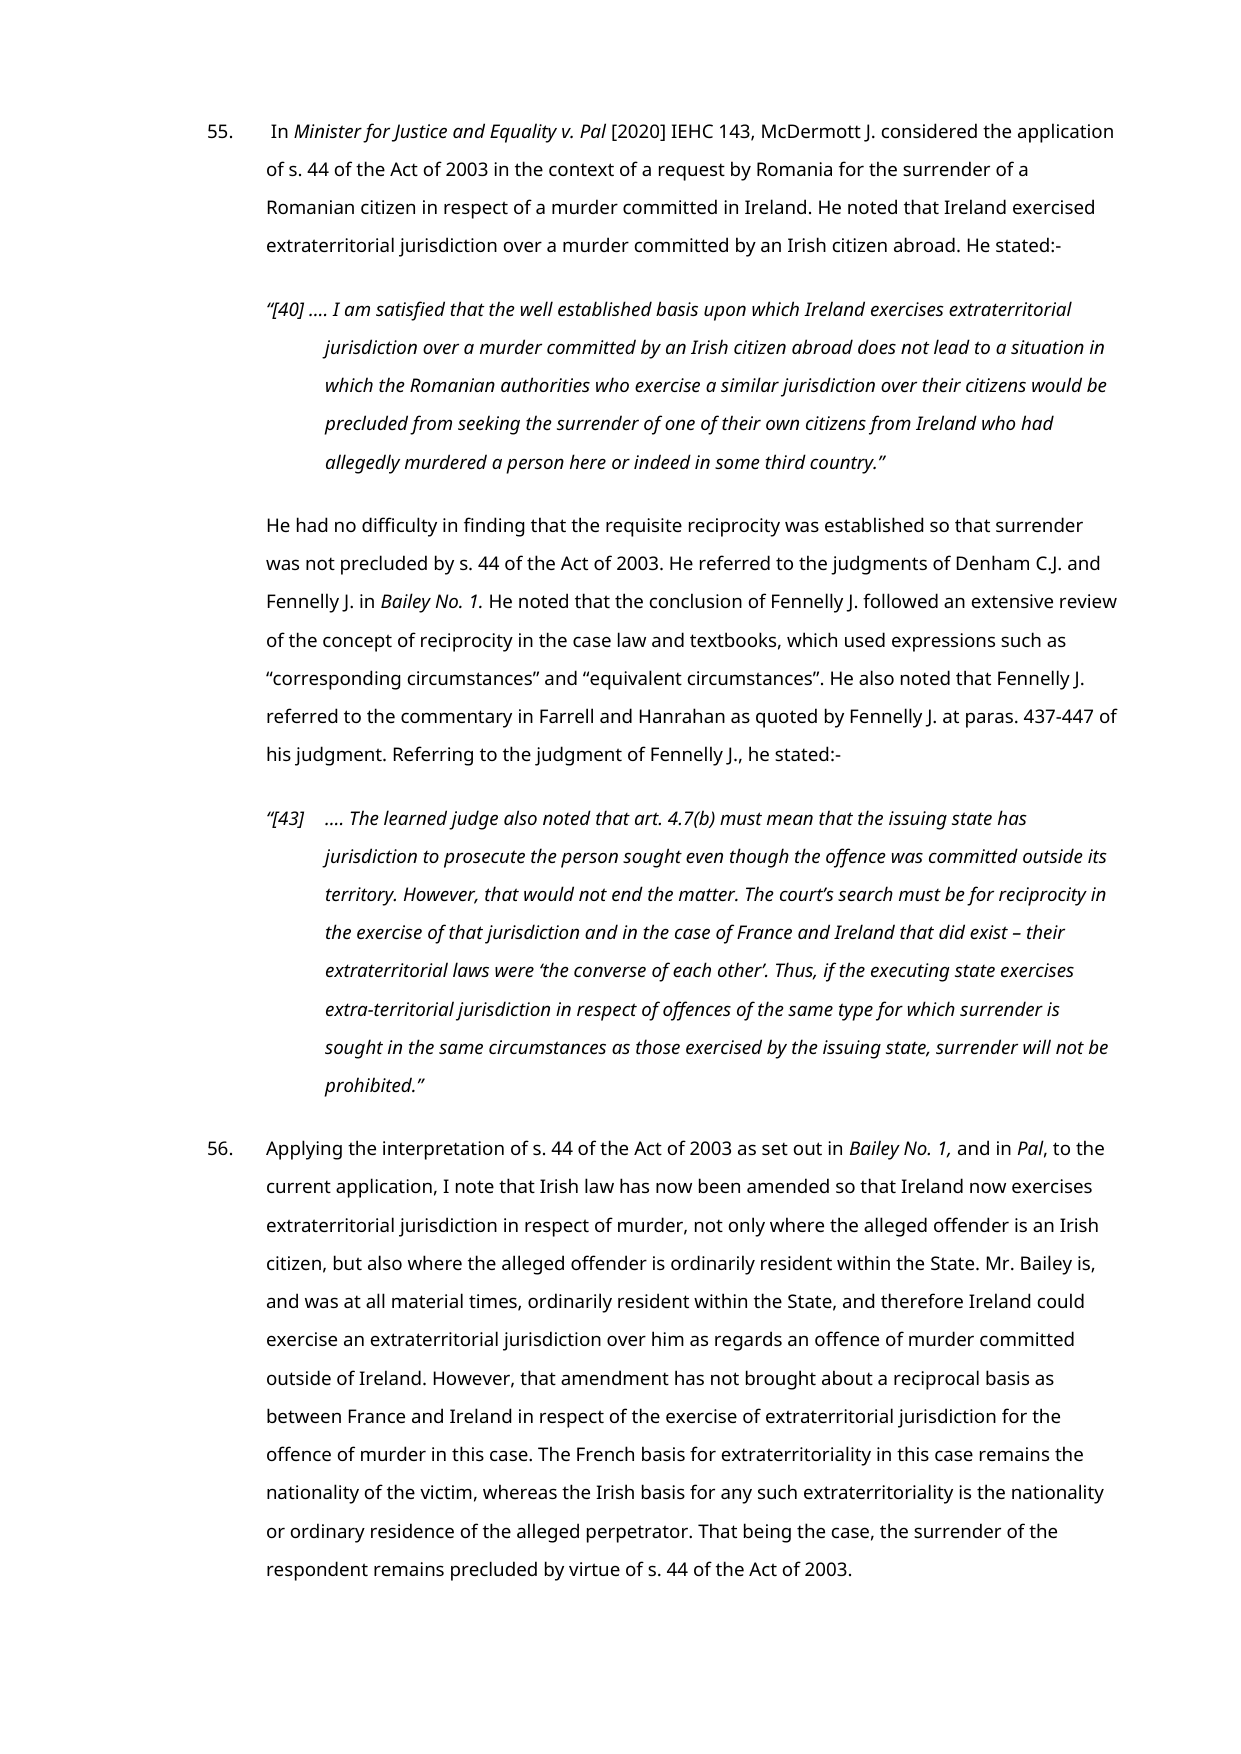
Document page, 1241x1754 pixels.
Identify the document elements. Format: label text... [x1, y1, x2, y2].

text 55. In Minister for Justice and Equality v. Pal [2020] IEHC 143, McDermott J. considered the application of s. 44 of the Act of 2003 in the context of a request by Romania for the surrender of a Romanian citizen in respect of a murder committed in Ireland. He noted that Ireland exercised extraterritorial jurisdiction over a murder committed by an Irish citizen abroad. He stated:- [207, 118, 1122, 258]
text “[43] …. The learned judge also noted that art. 4.7(b) must mean that the issuing state has jurisdiction to prosecute the person sought even though the offence was committed outside its territory. However, that would not end the matter. The court’s search must be for reciprocity in the exercise of that jurisdiction and in the case of France and Ireland that did exist – their extraterritorial laws were ‘the converse of each other’. Thus, if the executing state exercises extra-territorial jurisdiction in respect of offences of the same type for which surrender is sought in the same circumstances as those exercised by the issuing state, surrender will not be prohibited.” [266, 805, 1122, 1098]
text 56. Applying the interpretation of s. 44 of the Act of 2003 as set out in Bailey No. 1, and in Pal, to the current application, I note that Irish law has now been amended so that Ireland now exercises extraterritorial jurisdiction in respect of murder, not only where the alleged offender is an Irish citizen, but also where the alleged offender is ordinarily resident within the State. Mr. Bailey is, and was at all material times, ordinarily resident within the State, and therefore Ireland could exercise an extraterritorial jurisdiction over him as regards an offence of murder committed outside of Ireland. However, that amendment has not brought about a reciprocal basis as between France and Ireland in respect of the exercise of extraterritorial jurisdiction for the offence of murder in this case. The French basis for extraterritoriality in this case remains the nationality of the victim, whereas the Irish basis for any such extraterritoriality is the nationality or ordinary residence of the alleged perpetrator. That being the case, the surrender of the respondent remains precluded by virtue of s. 44 of the Act of 2003. [207, 1136, 1122, 1582]
text “[40] …. I am satisfied that the well established basis upon which Ireland exercises extraterritorial jurisdiction over a murder committed by an Irish citizen abroad does not lead to a situation in which the Romanian authorities who exercise a similar jurisdiction over their citizens would be precluded from seeking the surrender of one of their own citizens from Ireland who had allegedly murdered a person here or indeed in some third country.” [266, 296, 1122, 474]
text He had no difficulty in finding that the requisite reciprocity was established so that surrender was not precluded by s. 44 of the Act of 2003. He referred to the judgments of Denham C.J. and Fennelly J. in Bailey No. 1. He noted that the conclusion of Fennelly J. followed an extensive review of the concept of reciprocity in the case law and textbooks, which used expressions such as “corresponding circumstances” and “equivalent circumstances”. He also noted that Fennelly J. referred to the commentary in Farrell and Hanrahan as quoted by Fennelly J. at paras. 437-447 of his judgment. Referring to the judgment of Fennelly J., he stated:- [207, 512, 1122, 767]
